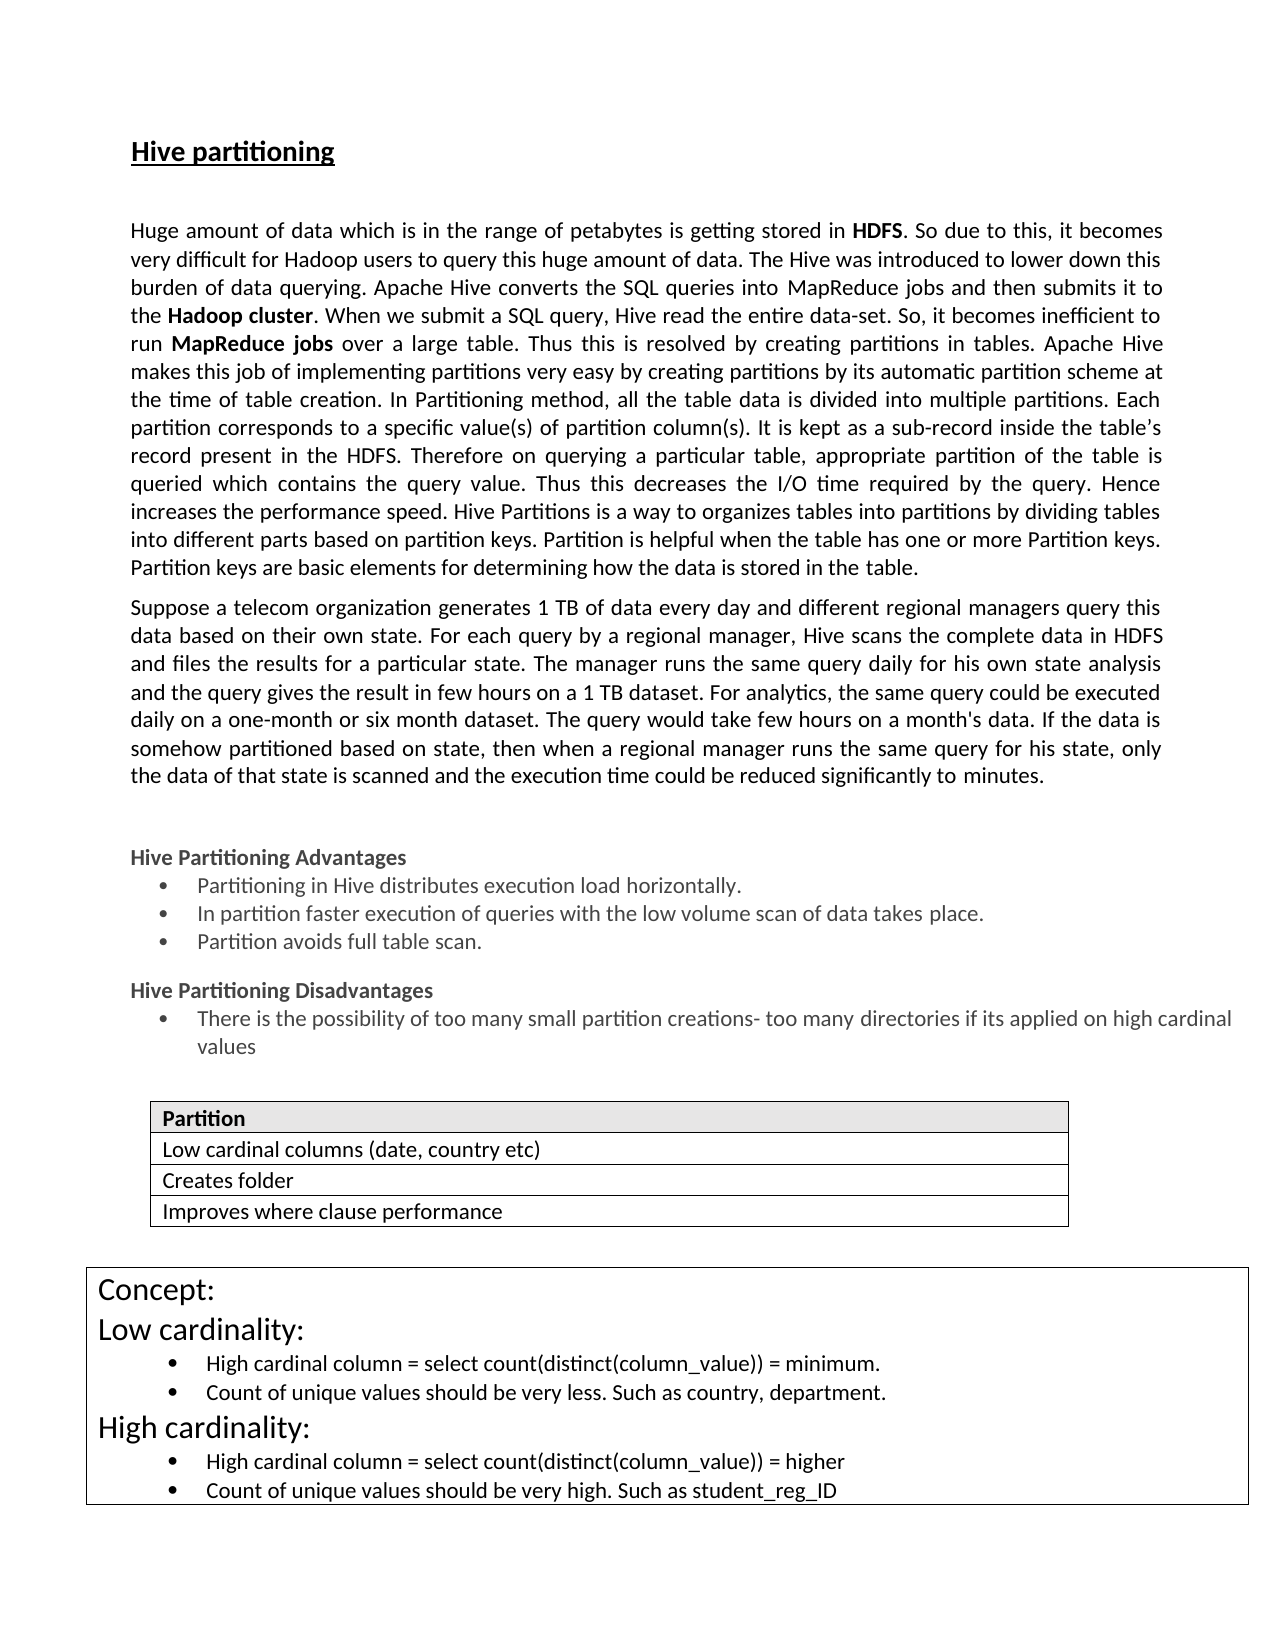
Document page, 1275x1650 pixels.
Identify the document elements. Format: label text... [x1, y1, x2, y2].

table_header Concept: Low cardinality: High cardinal column = select count(distinct(column_value)) = minimum. Count of unique values should be very less. Such as country, department. High cardinality: High cardinal column = select count(distinct(column_value)) = higher Count of unique values should be very high. Such as student_reg_ID [87, 1268, 1248, 1504]
table_header Partition [151, 1102, 1068, 1132]
text Hive partitioning [131, 133, 1275, 169]
table_cell Creates folder [151, 1165, 1068, 1194]
table_cell Low cardinal columns (date, country etc) [151, 1133, 1068, 1163]
text Huge amount of data which is in the range of petabytes is getting stored in HDFS. So due to this, it becomes very difficult for Hadoop users to query this huge amount of data. The Hive was introduced to lower down this burden of data querying. Apache Hive converts the SQL queries into MapReduce jobs and then submits it to the Hadoop cluster. When we submit a SQL query, Hive read the entire data-set. So, it becomes inefficient to run MapReduce jobs over a large table. Thus this is resolved by creating partitions in tables. Apache Hive makes this job of implementing partitions very easy by creating partitions by its automatic partition scheme at the time of table creation. In Partitioning method, all the table data is divided into multiple partitions. Each partition corresponds to a specific value(s) of partition column(s). It is kept as a sub-record inside the table’s record present in the HDFS. Therefore on querying a particular table, appropriate partition of the table is queried which contains the query value. Thus this decreases the I/O time required by the query. Hence increases the performance speed. Hive Partitions is a way to organizes tables into partitions by dividing tables into different parts based on partition keys. Partition is helpful when the table has one or more Partition keys. Partition keys are basic elements for determining how the data is stored in the table. [130, 217, 1163, 581]
list Partition avoids full table scan. [159, 927, 1275, 955]
list In partition faster execution of queries with the low volume scan of data takes place. [159, 899, 1275, 927]
list Partitioning in Hive distributes execution load horizontally. [159, 871, 1275, 899]
subtitle Hive Partitioning Disadvantages [130, 976, 1275, 1004]
table_cell Improves where clause performance [151, 1196, 1068, 1226]
list There is the possibility of too many small partition creations- too many directories if its applied on high cardinal values [159, 1004, 1275, 1060]
subtitle Hive Partitioning Advantages [130, 843, 1275, 871]
text Suppose a telecom organization generates 1 TB of data every day and different regional managers query this data based on their own state. For each query by a regional manager, Hive scans the complete data in HDFS and files the results for a particular state. The manager runs the same query daily for his own state analysis and the query gives the result in few hours on a 1 TB dataset. For analytics, the same query could be executed daily on a one-month or six month dataset. The query would take few hours on a month's data. If the data is somehow partitioned based on state, then when a regional manager runs the same query for his state, only the data of that state is scanned and the execution time could be reduced significantly to minutes. [130, 593, 1163, 790]
